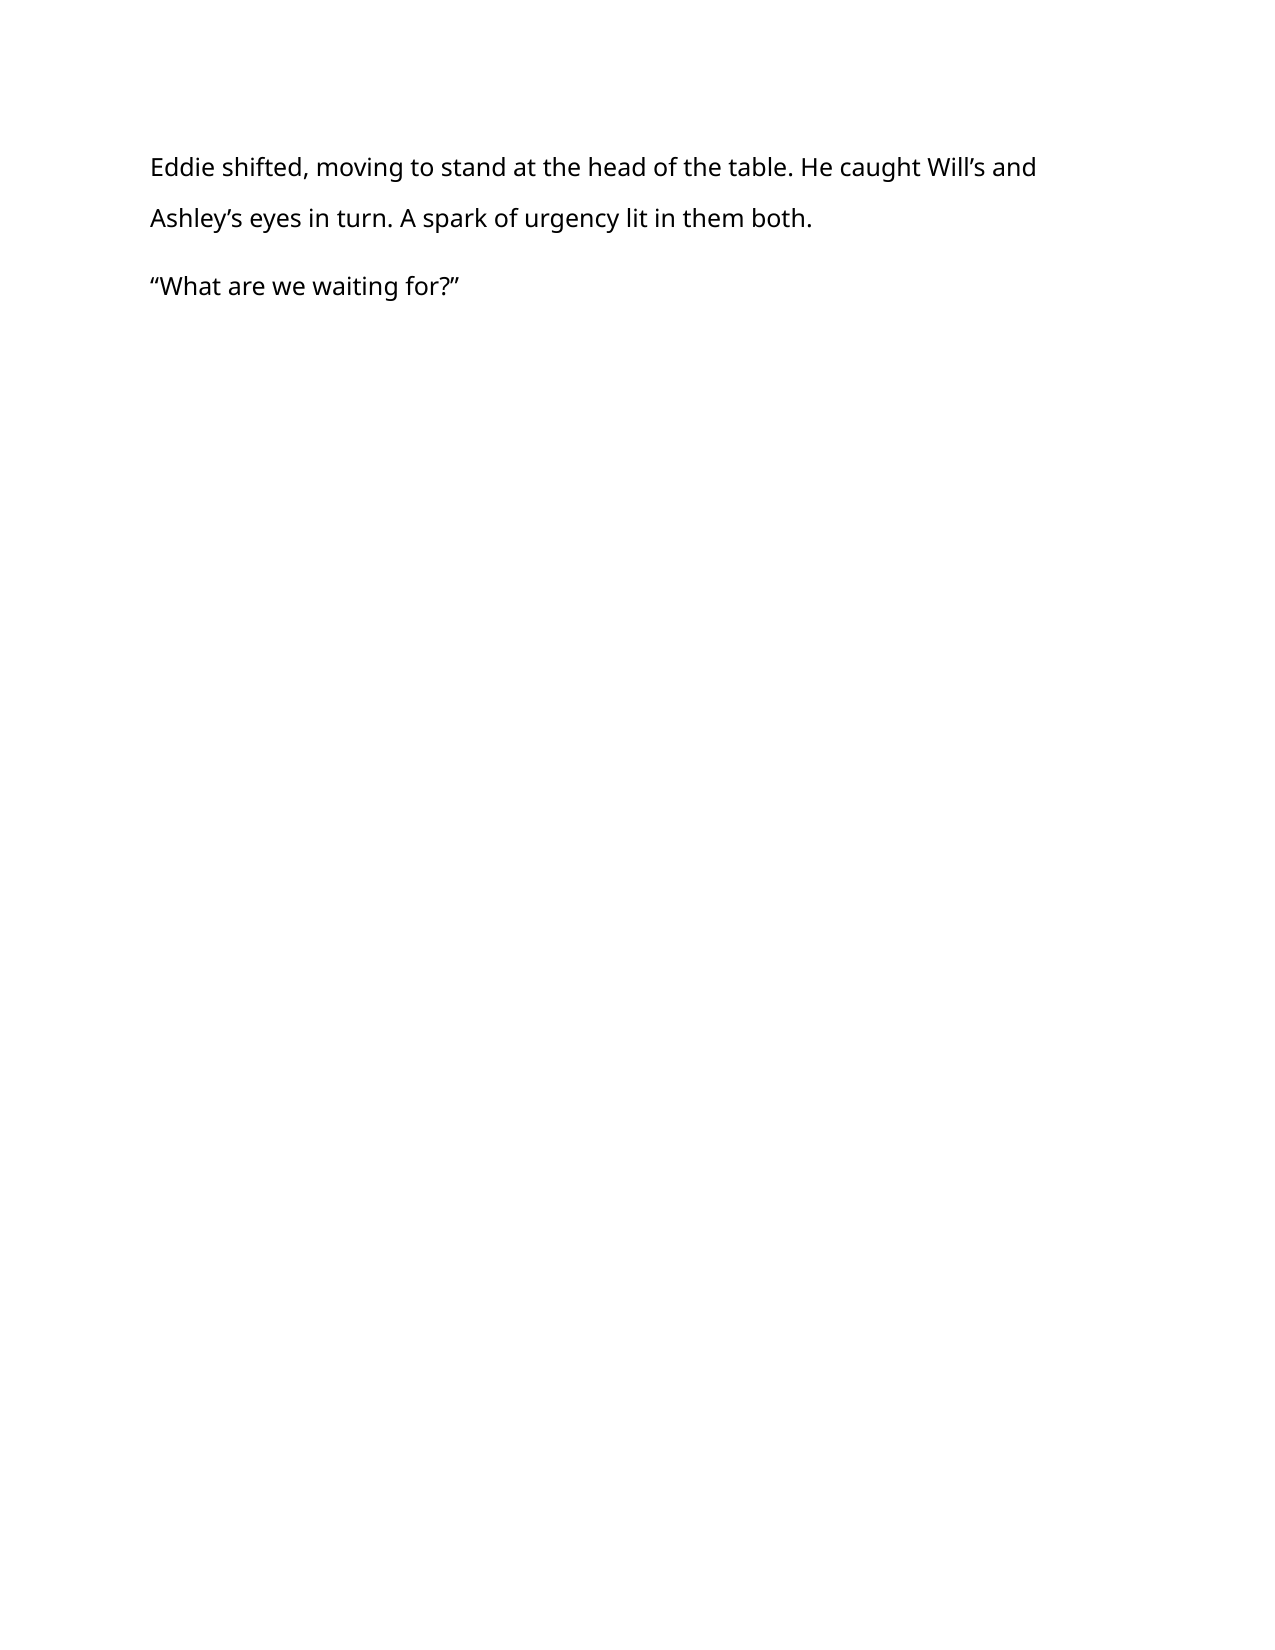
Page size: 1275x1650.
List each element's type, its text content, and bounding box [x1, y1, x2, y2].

text “What are we waiting for?” [150, 269, 1125, 303]
text Eddie shifted, moving to stand at the head of the table. He caught Will’s and Ashley’s eyes in turn. A spark of urgency lit in them both. [150, 150, 1125, 235]
